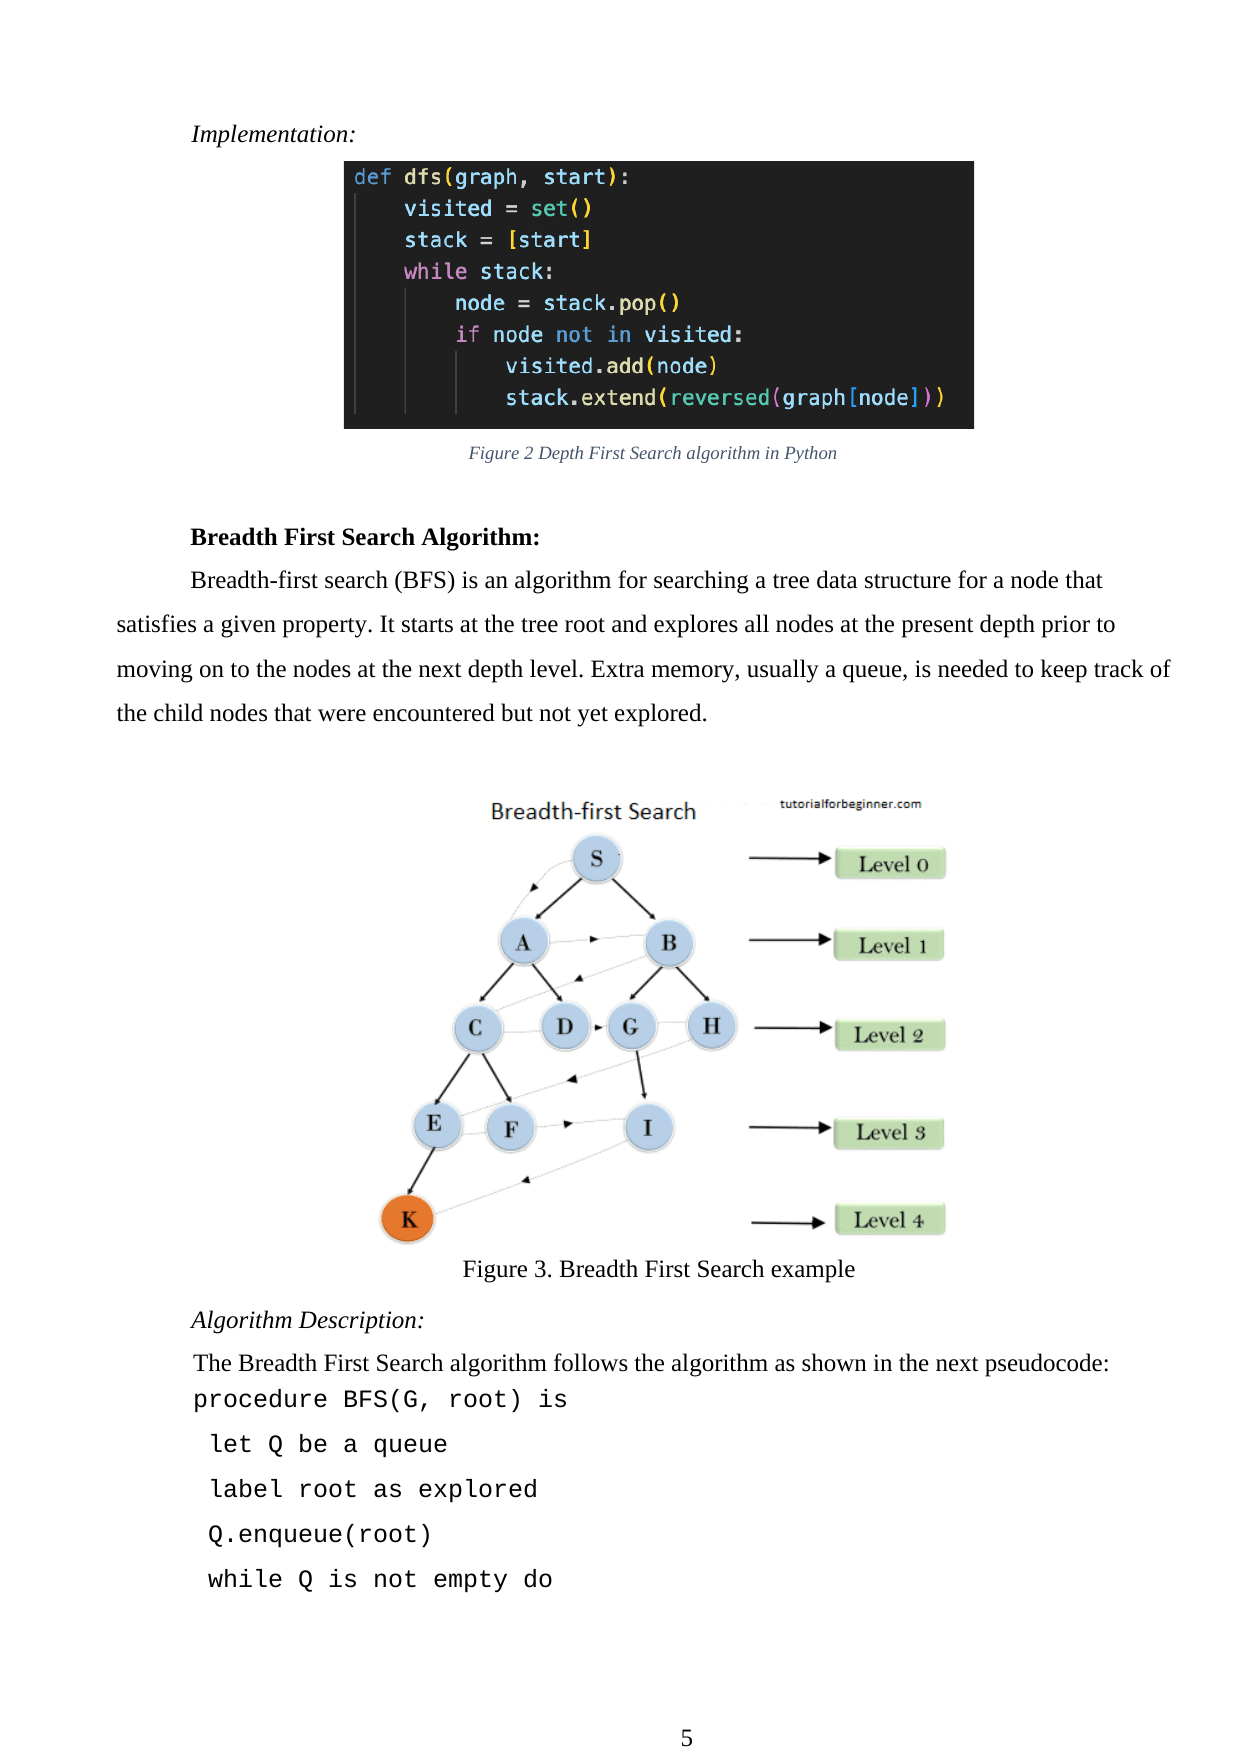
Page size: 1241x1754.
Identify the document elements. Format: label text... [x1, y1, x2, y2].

picture [354, 787, 964, 1254]
text label root as explored [193, 1476, 1200, 1505]
text Q.enqueue(root) [193, 1521, 1200, 1549]
text Implementation: [191, 119, 1200, 148]
text Figure 3. Breadth First Search example [118, 1254, 1200, 1282]
text Algorithm Description: [191, 1305, 1200, 1334]
text The Breadth First Search algorithm follows the algorithm as shown in the next pseudocode: [193, 1348, 1182, 1377]
subtitle Breadth First Search Algorithm: [190, 522, 1200, 551]
text Figure 2 Depth First Search algorithm in Python [191, 442, 1116, 464]
text while Q is not empty do [193, 1566, 1200, 1594]
text Breadth-first search (BFS) is an algorithm for searching a tree data structure for a node that satisfies a given property. It starts at the tree root and explores all nodes at the present depth prior to moving on to the nodes at the next depth level. Extra memory, usually a queue, is needed to keep track of the child nodes that were encountered but not yet explored. [116, 565, 1182, 727]
picture [343, 161, 975, 429]
text let Q be a queue [193, 1431, 1200, 1460]
text procedure BFS(G, root) is [193, 1387, 1200, 1415]
